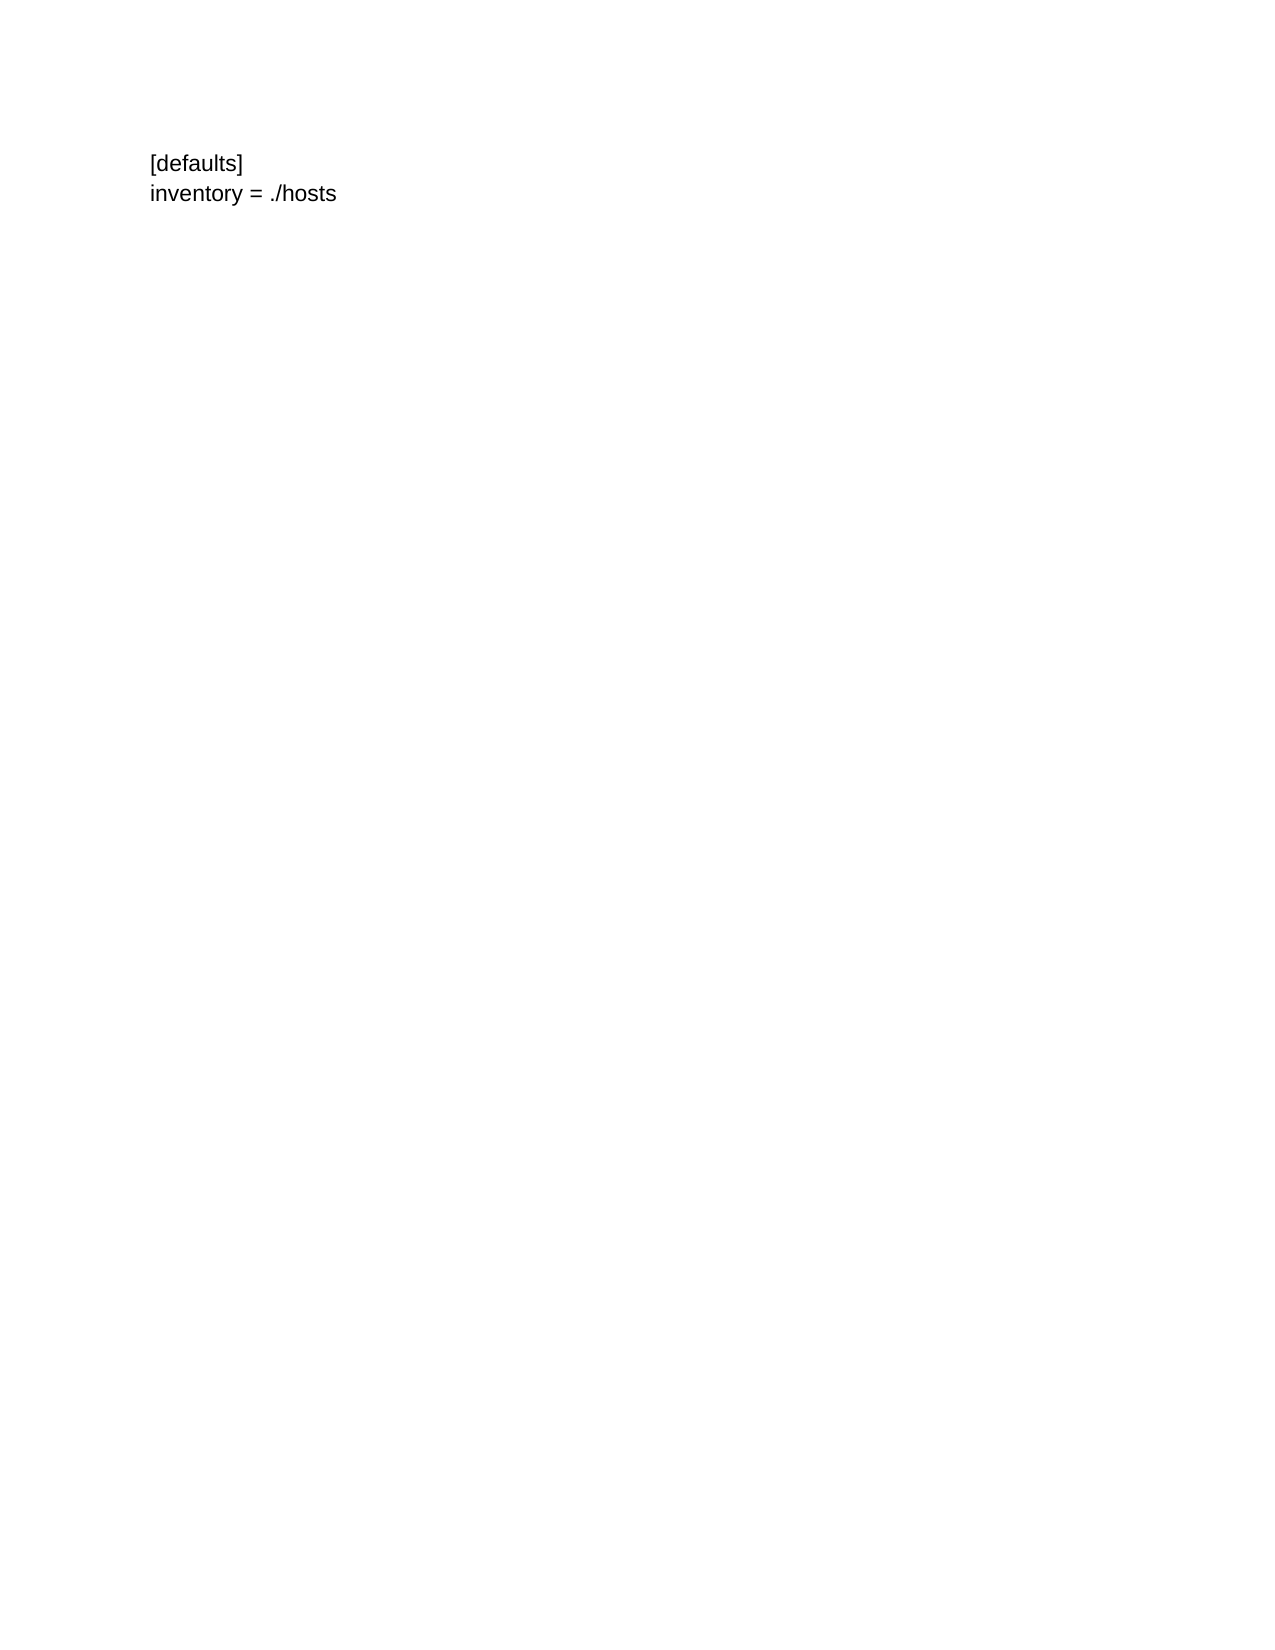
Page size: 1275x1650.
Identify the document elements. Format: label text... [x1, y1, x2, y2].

text inventory = ./hosts [150, 180, 1125, 207]
text [defaults] [150, 150, 1125, 176]
